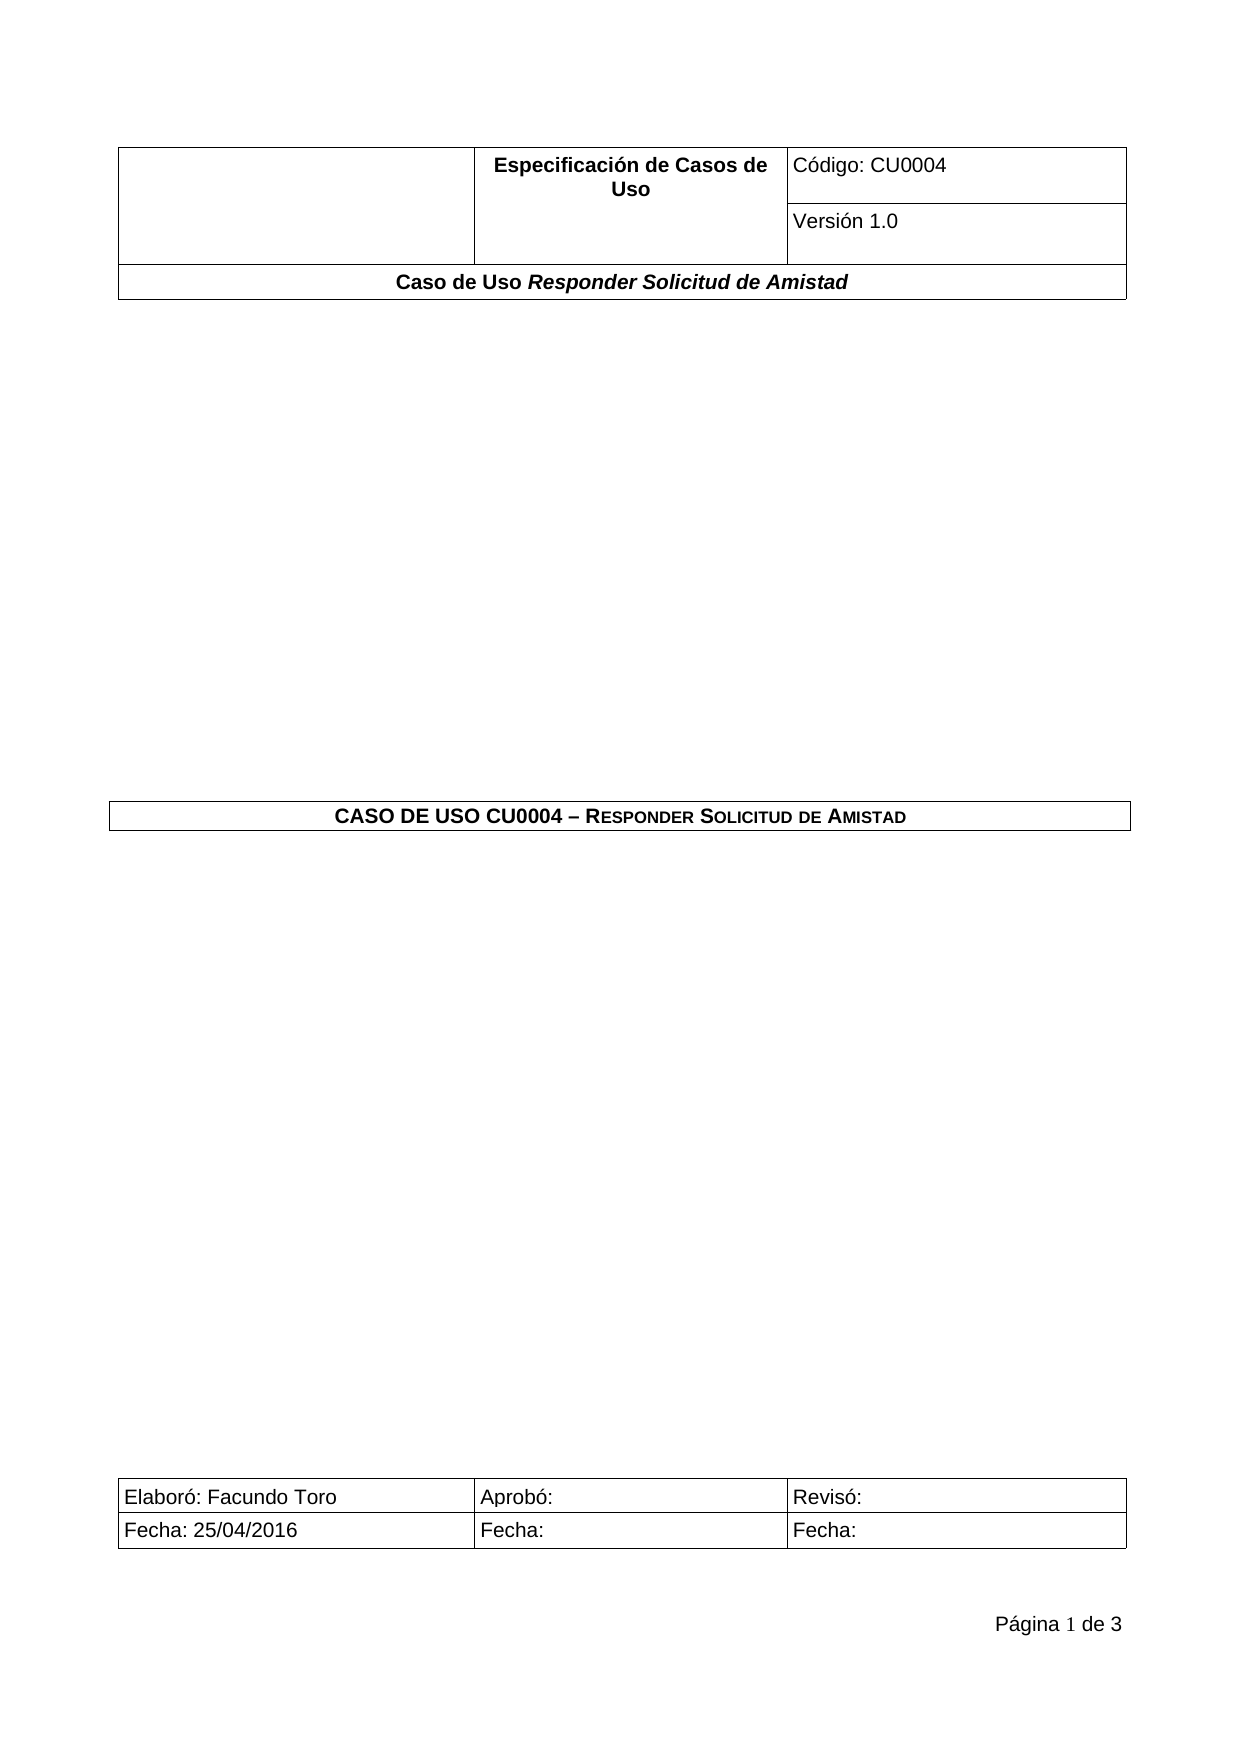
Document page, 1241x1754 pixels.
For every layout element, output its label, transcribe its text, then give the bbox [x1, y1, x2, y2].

text CASO DE USO CU0004 – Responder Solicitud de Amistad [110, 802, 1130, 830]
table_cell Fecha: [788, 1513, 1126, 1547]
table_header Aprobó: [475, 1479, 787, 1512]
table_cell Fecha: 25/04/2016 [119, 1513, 474, 1547]
table_header Revisó: [788, 1479, 1126, 1512]
table_cell Fecha: [475, 1513, 787, 1547]
table_header Elaboró: Facundo Toro [119, 1479, 474, 1512]
